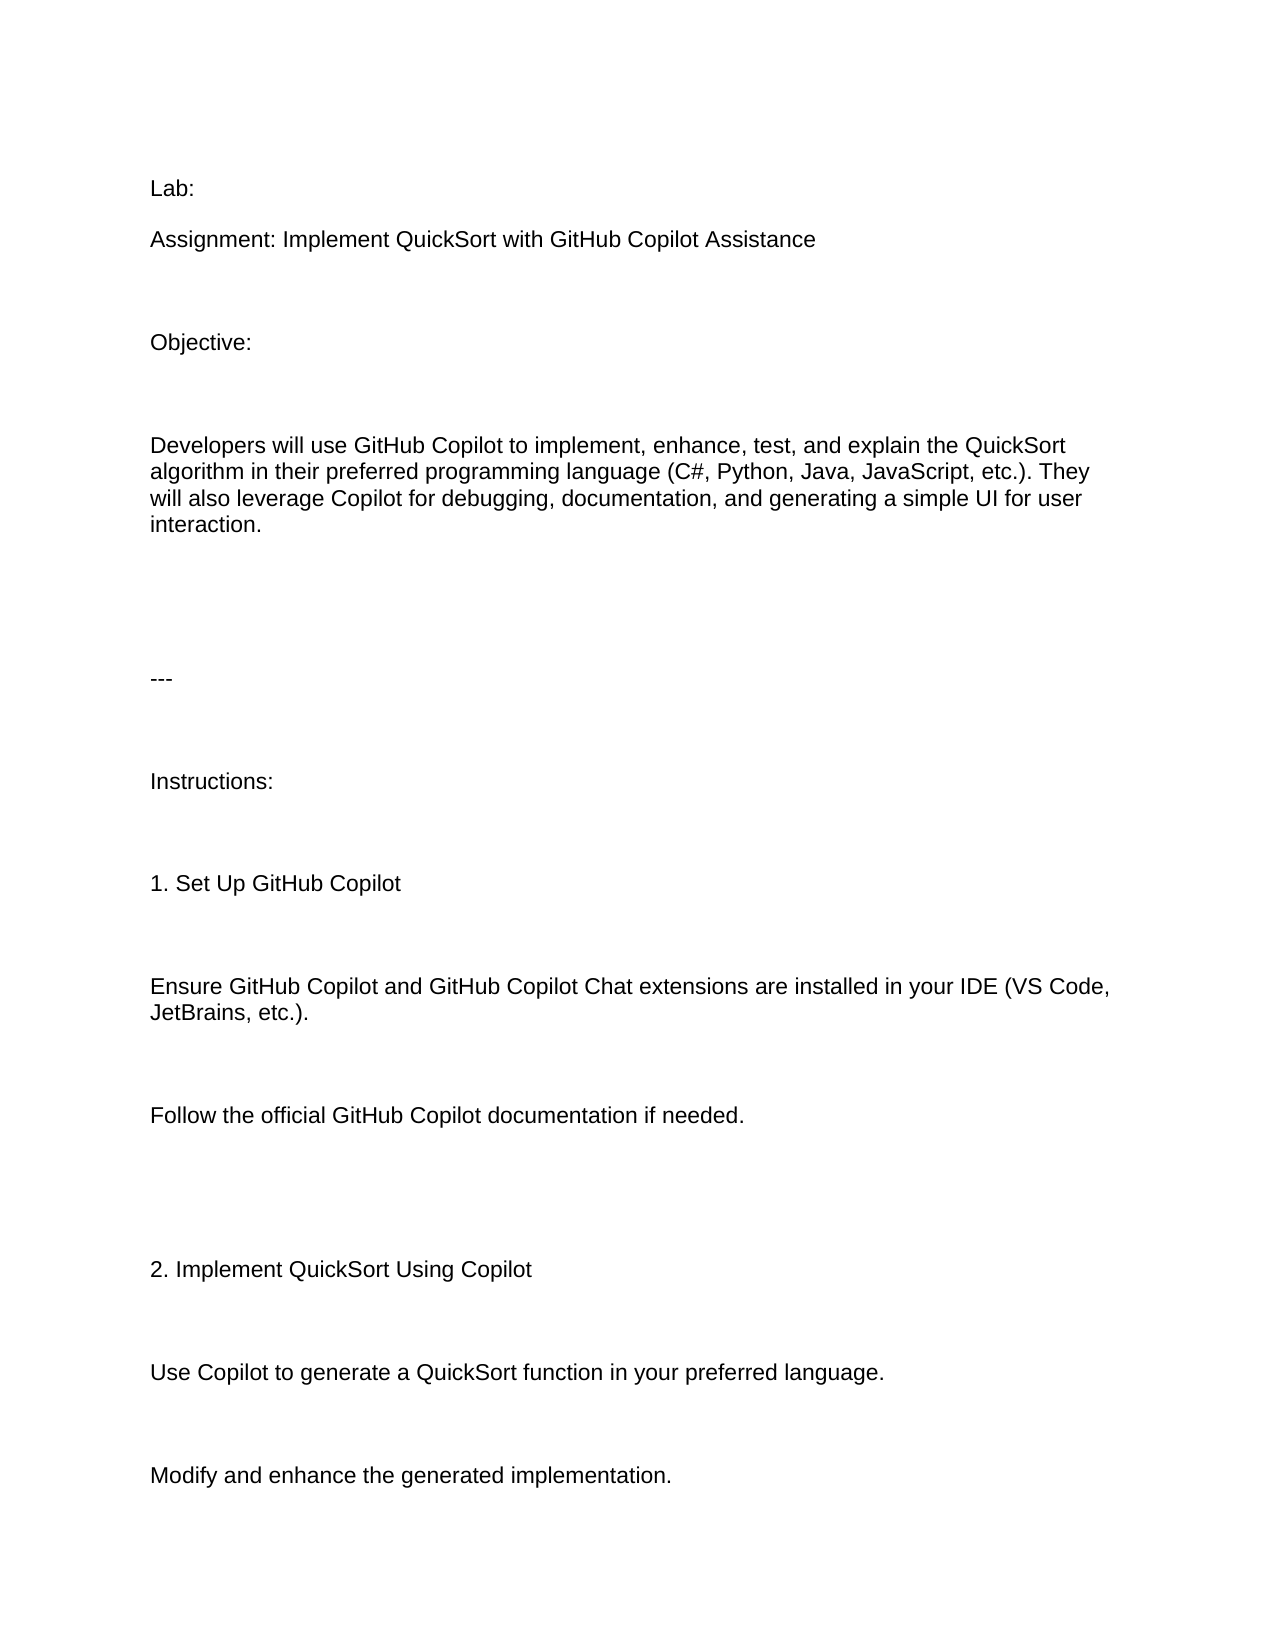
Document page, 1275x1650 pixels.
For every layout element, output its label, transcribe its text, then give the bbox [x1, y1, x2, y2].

text Objective: [150, 329, 1125, 355]
text 1. Set Up GitHub Copilot [150, 870, 1125, 897]
text Lab: [150, 175, 1125, 201]
text Ensure GitHub Copilot and GitHub Copilot Chat extensions are installed in your IDE (VS Code, JetBrains, etc.). [150, 973, 1125, 1026]
text Use Copilot to generate a QuickSort function in your preferred language. [150, 1359, 1125, 1385]
text Follow the official GitHub Copilot documentation if needed. [150, 1102, 1125, 1128]
text --- [150, 665, 1125, 691]
text Instructions: [150, 768, 1125, 794]
text Developers will use GitHub Copilot to implement, enhance, test, and explain the QuickSort algorithm in their preferred programming language (C#, Python, Java, JavaScript, etc.). They will also leverage Copilot for debugging, documentation, and generating a simple UI for user interaction. [150, 432, 1125, 537]
text 2. Implement QuickSort Using Copilot [150, 1256, 1125, 1282]
text Modify and enhance the generated implementation. [150, 1462, 1125, 1488]
text Assignment: Implement QuickSort with GitHub Copilot Assistance [150, 226, 1125, 253]
